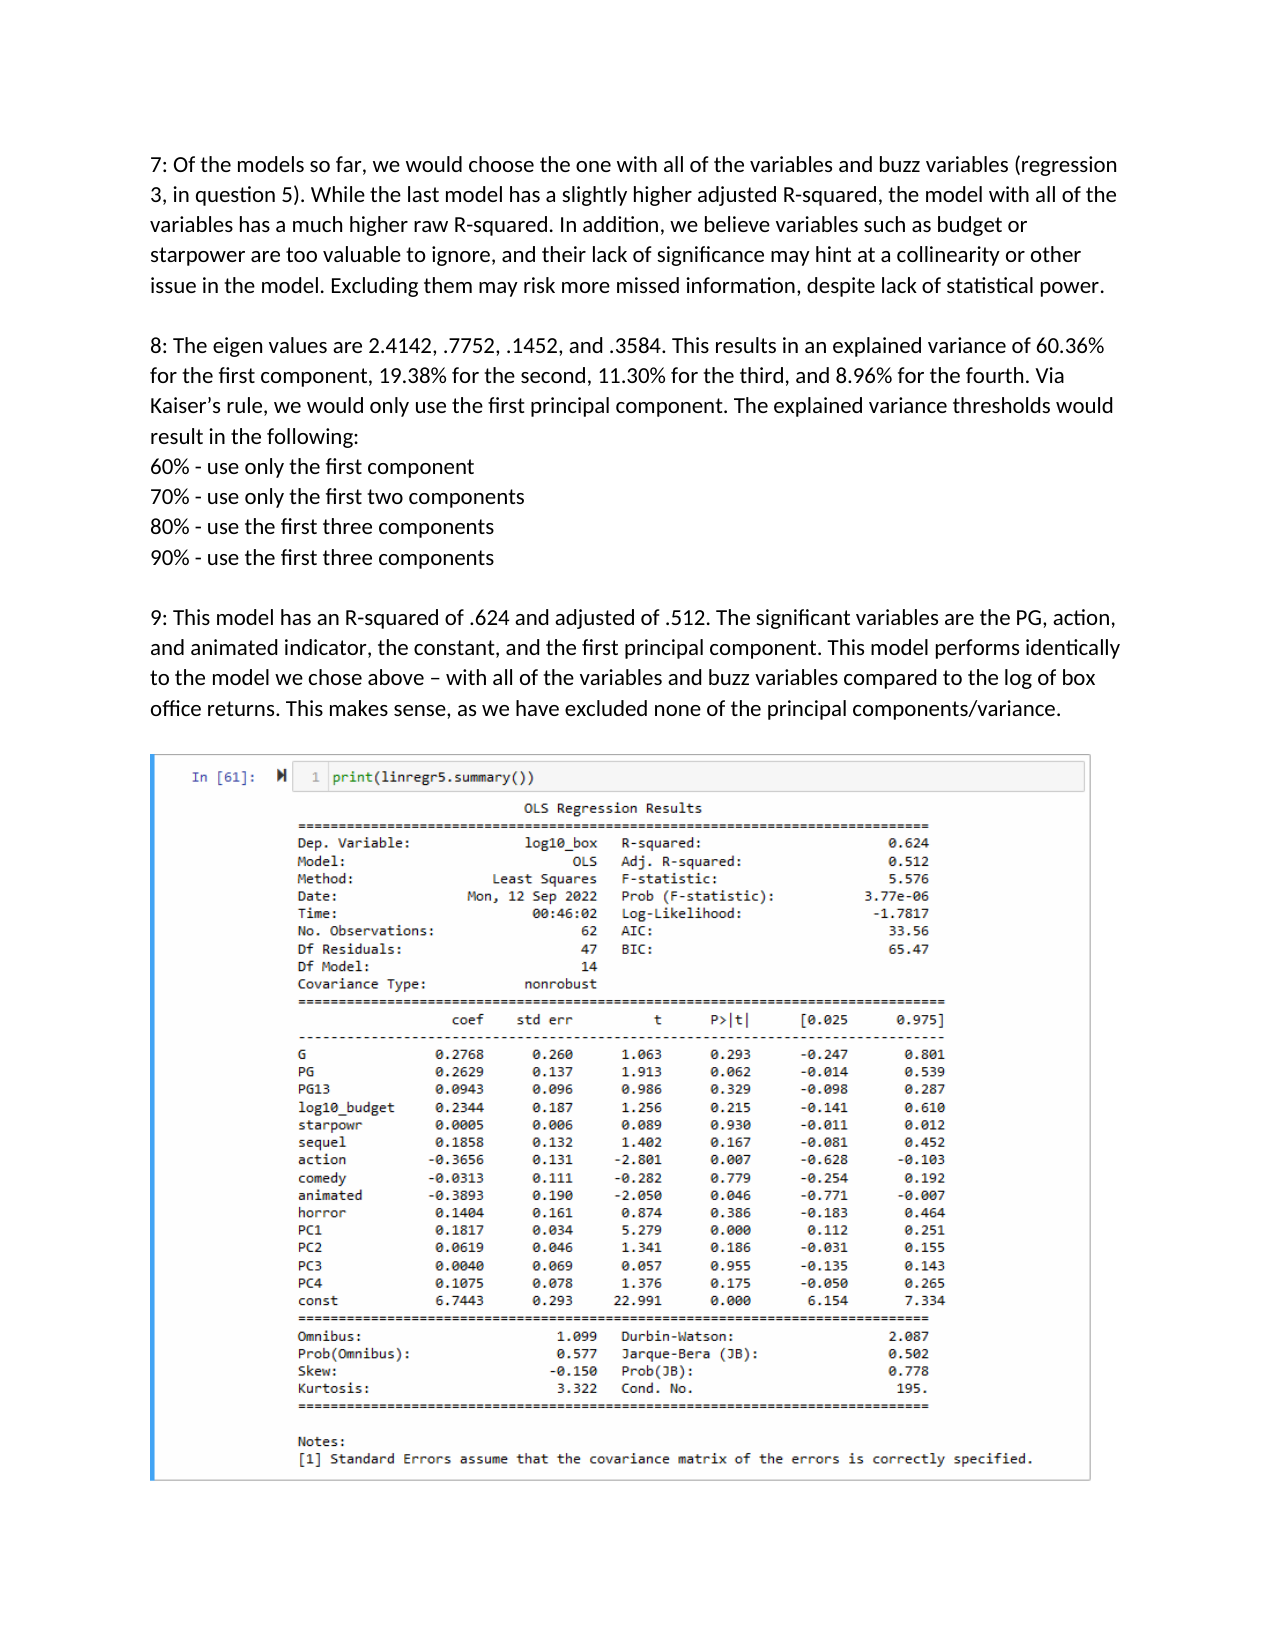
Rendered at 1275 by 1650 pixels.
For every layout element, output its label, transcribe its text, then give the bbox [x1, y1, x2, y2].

text 7: Of the models so far, we would choose the one with all of the variables and buzz variables (regression 3, in question 5). While the last model has a slightly higher adjusted R-squared, the model with all of the variables has a much higher raw R-squared. In addition, we believe variables such as budget or starpower are too valuable to ignore, and their lack of significance may hint at a collinearity or other issue in the model. Excluding them may risk more missed information, despite lack of statistical power. [150, 150, 1125, 299]
text 70% - use only the first two components [150, 482, 1125, 510]
picture [150, 754, 1092, 1482]
text 80% - use the first three components [150, 512, 1125, 541]
text 60% - use only the first component [150, 452, 1125, 480]
text 90% - use the first three components [150, 543, 1125, 571]
text 8: The eigen values are 2.4142, .7752, .1452, and .3584. This results in an explained variance of 60.36% for the first component, 19.38% for the second, 11.30% for the third, and 8.96% for the fourth. Via Kaiser’s rule, we would only use the first principal component. The explained variance thresholds would result in the following: [150, 331, 1125, 450]
text 9: This model has an R-squared of .624 and adjusted of .512. The significant variables are the PG, action, and animated indicator, the constant, and the first principal component. This model performs identically to the model we chose above – with all of the variables and buzz variables compared to the log of box office returns. This makes sense, as we have excluded none of the principal components/variance. [150, 603, 1125, 722]
